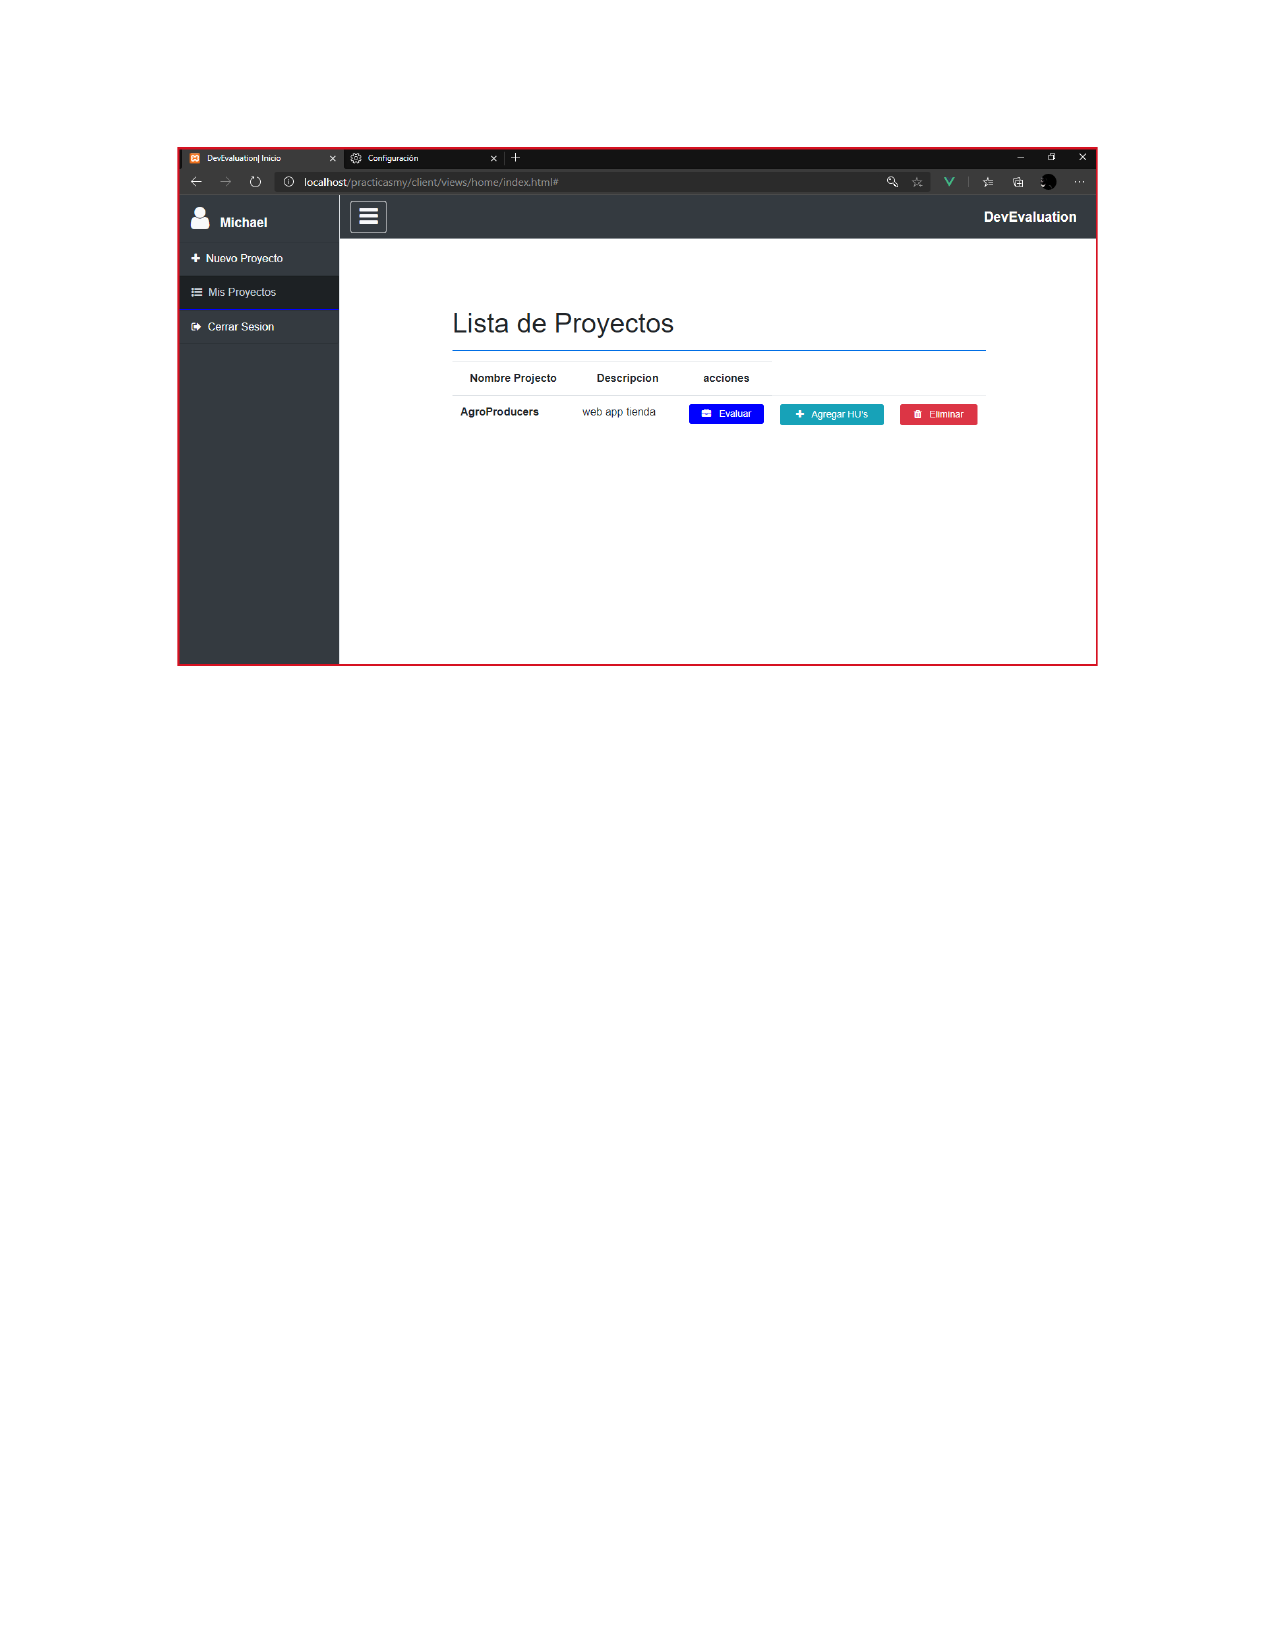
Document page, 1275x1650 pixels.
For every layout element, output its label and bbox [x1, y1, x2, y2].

picture [177, 147, 1098, 666]
